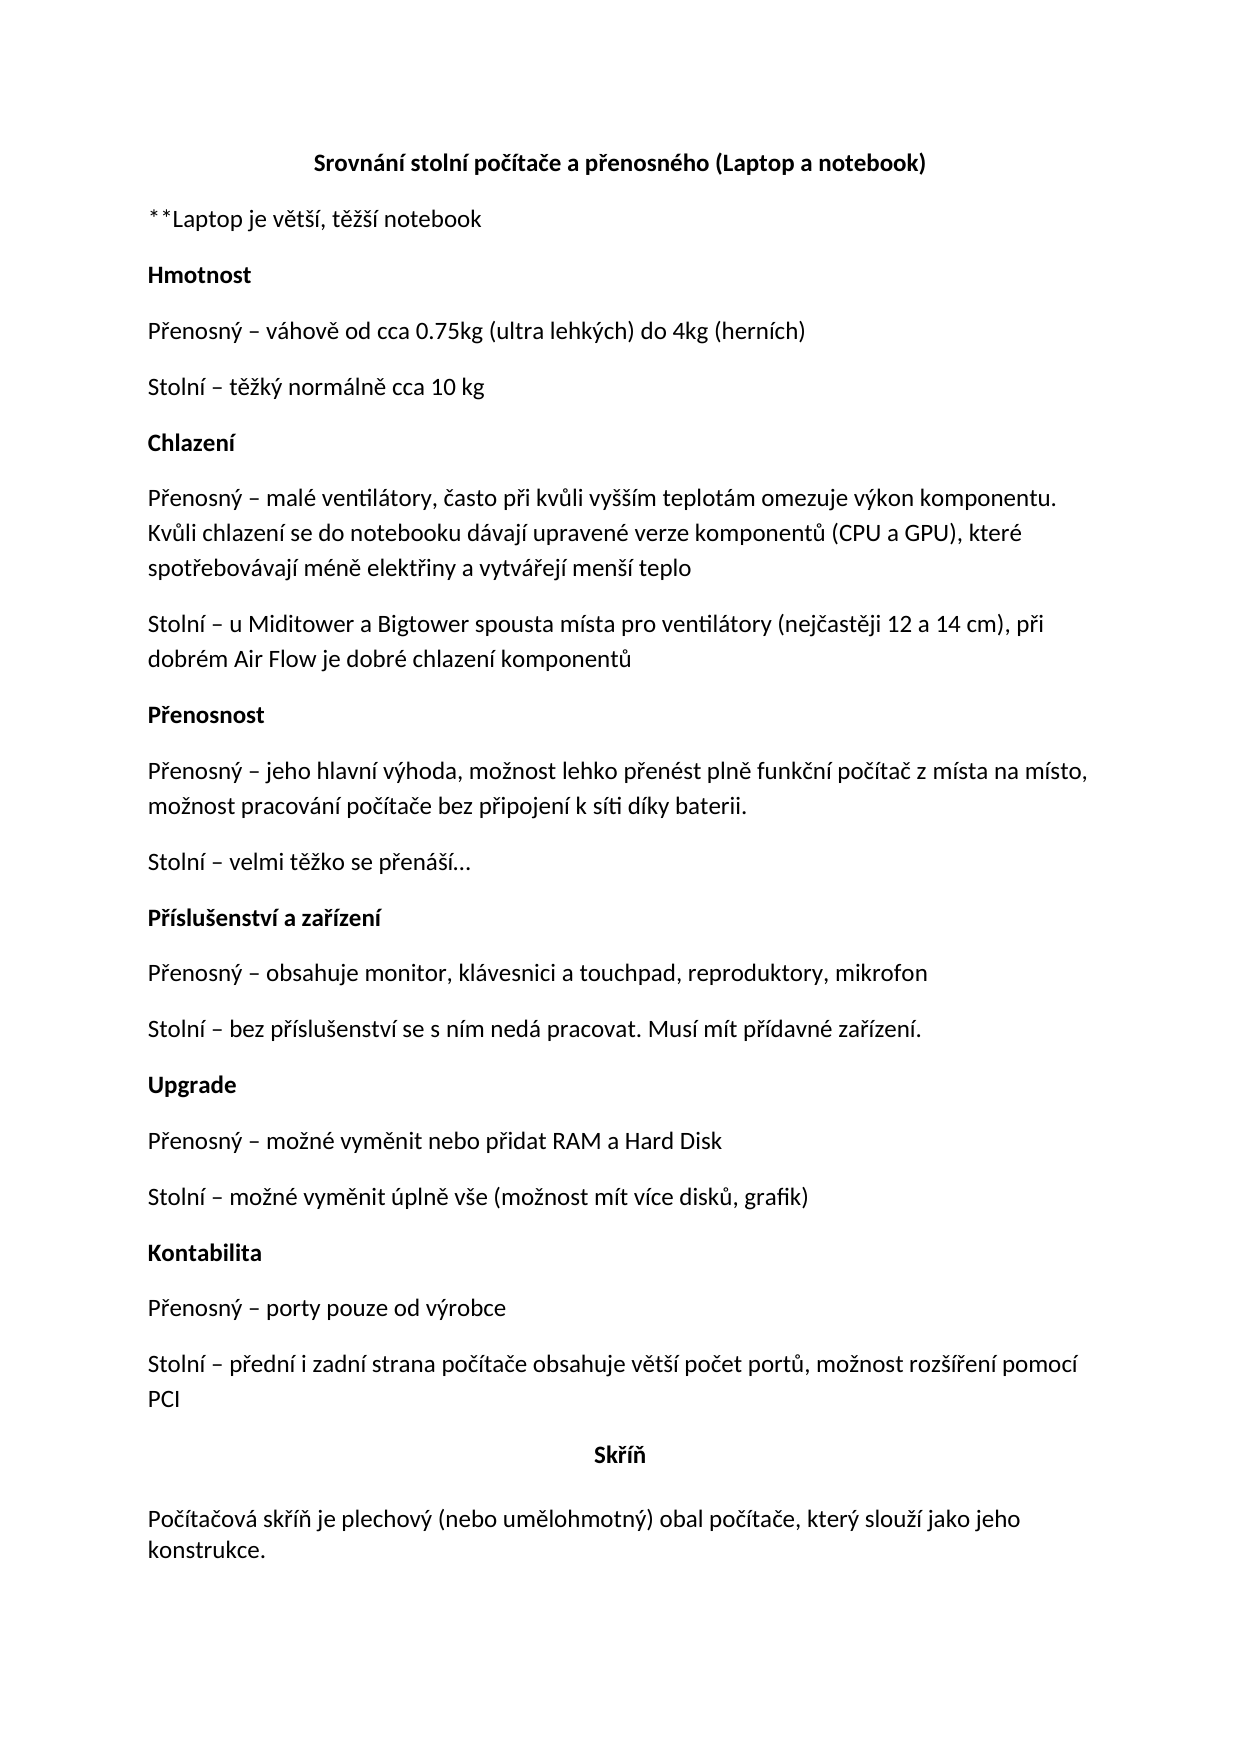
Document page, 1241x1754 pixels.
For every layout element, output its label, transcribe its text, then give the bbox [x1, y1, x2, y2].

text Přenosný – váhově od cca 0.75kg (ultra lehkých) do 4kg (herních) [148, 315, 1093, 346]
text Skříň [148, 1439, 1093, 1470]
text Stolní – bez příslušenství se s ním nedá pracovat. Musí mít přídavné zařízení. [148, 1013, 1093, 1044]
text Přenosný – malé ventilátory, často při kvůli vyšším teplotám omezuje výkon komponentu. Kvůli chlazení se do notebooku dávají upravené verze komponentů (CPU a GPU), které spotřebovávají méně elektřiny a vytvářejí menší teplo [148, 483, 1093, 583]
text Stolní – velmi těžko se přenáší… [148, 846, 1093, 876]
text Počítačová skříň je plechový (nebo umělohmotný) obal počítače, který slouží jako jeho konstrukce. [148, 1503, 1093, 1564]
text Stolní – přední i zadní strana počítače obsahuje větší počet portů, možnost rozšíření pomocí PCI [148, 1348, 1093, 1414]
text Hmotnost [148, 259, 1093, 290]
text **Laptop je větší, těžší notebook [148, 203, 1093, 234]
text Stolní – u Miditower a Bigtower spousta místa pro ventilátory (nejčastěji 12 a 14 cm), při dobrém Air Flow je dobré chlazení komponentů [148, 608, 1093, 674]
text Stolní – těžký normálně cca 10 kg [148, 371, 1093, 401]
text Kontabilita [148, 1237, 1093, 1267]
text Chlazení [148, 427, 1093, 457]
text Upgrade [148, 1069, 1093, 1100]
text Srovnání stolní počítače a přenosného (Laptop a notebook) [148, 148, 1093, 178]
text Přenosný – jeho hlavní výhoda, možnost lehko přenést plně funkční počítač z místa na místo, možnost pracování počítače bez připojení k síti díky baterii. [148, 755, 1093, 821]
text Přenosnost [148, 699, 1093, 730]
text Příslušenství a zařízení [148, 902, 1093, 932]
text Přenosný – možné vyměnit nebo přidat RAM a Hard Disk [148, 1125, 1093, 1156]
text Přenosný – obsahuje monitor, klávesnici a touchpad, reproduktory, mikrofon [148, 958, 1093, 988]
text Přenosný – porty pouze od výrobce [148, 1293, 1093, 1323]
text Stolní – možné vyměnit úplně vše (možnost mít více disků, grafik) [148, 1181, 1093, 1211]
